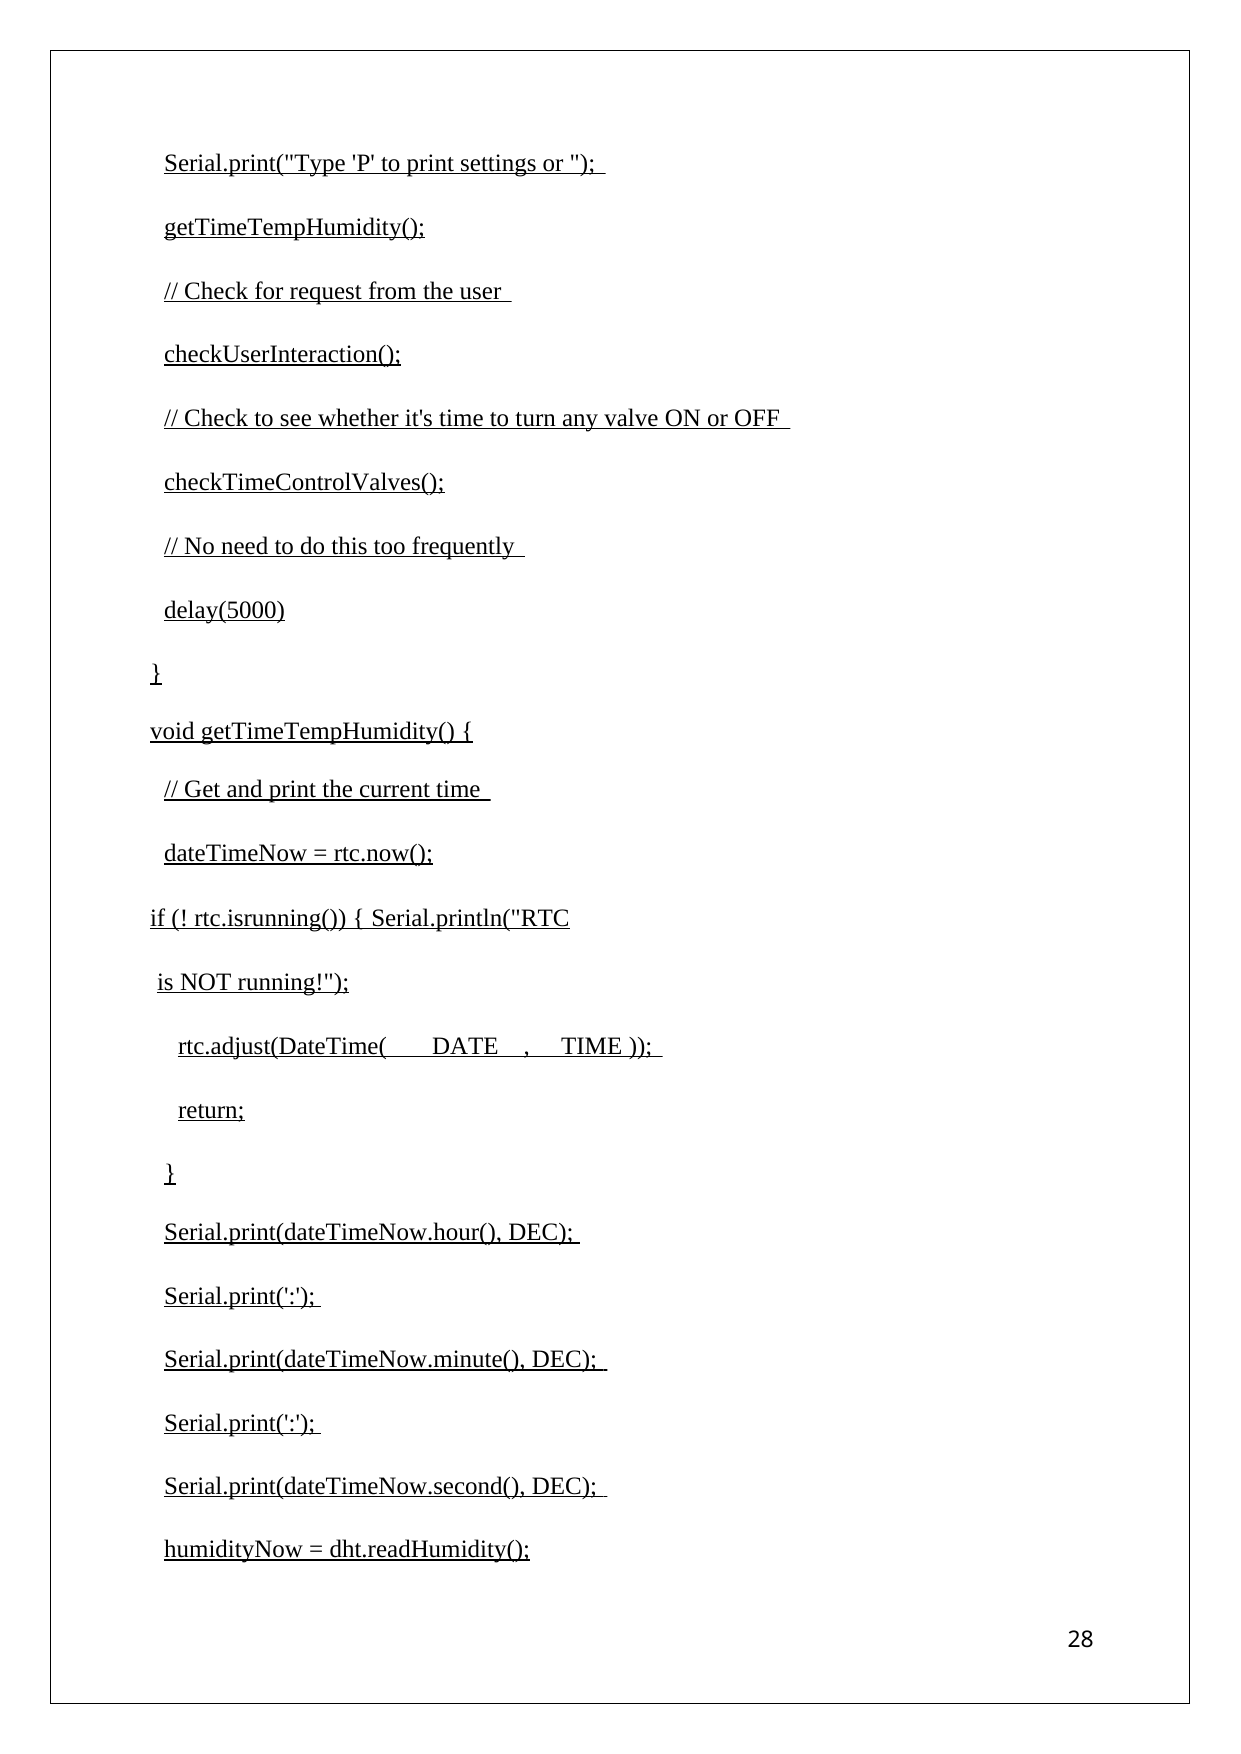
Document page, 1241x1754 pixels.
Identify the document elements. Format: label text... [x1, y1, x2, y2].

text // Check to see whether it's time to turn any valve ON or OFF checkTimeControlValves(); [164, 403, 840, 496]
text rtc.adjust(DateTime( DATE , TIME )); return; [178, 1031, 679, 1123]
text // Get and print the current time dateTimeNow = rtc.now(); [164, 774, 512, 867]
text if (! rtc.isrunning()) { Serial.println("RTC is NOT running!"); [150, 903, 573, 995]
text Serial.print(dateTimeNow.hour(), DEC); Serial.print(':'); Serial.print(dateTimeNow.minute(), DEC); Serial.print(':'); Serial.print(dateTimeNow.second(), DEC); humidityNow = dht.readHumidity(); [164, 1217, 634, 1563]
text } [150, 659, 1159, 687]
text void getTimeTempHumidity() { [150, 716, 1159, 745]
text // Check for request from the user checkUserInteraction(); [164, 276, 538, 368]
text // No need to do this too frequently delay(5000) [164, 531, 548, 624]
text } [164, 1159, 1159, 1187]
text Serial.print("Type 'P' to print settings or "); getTimeTempHumidity(); [164, 148, 628, 241]
